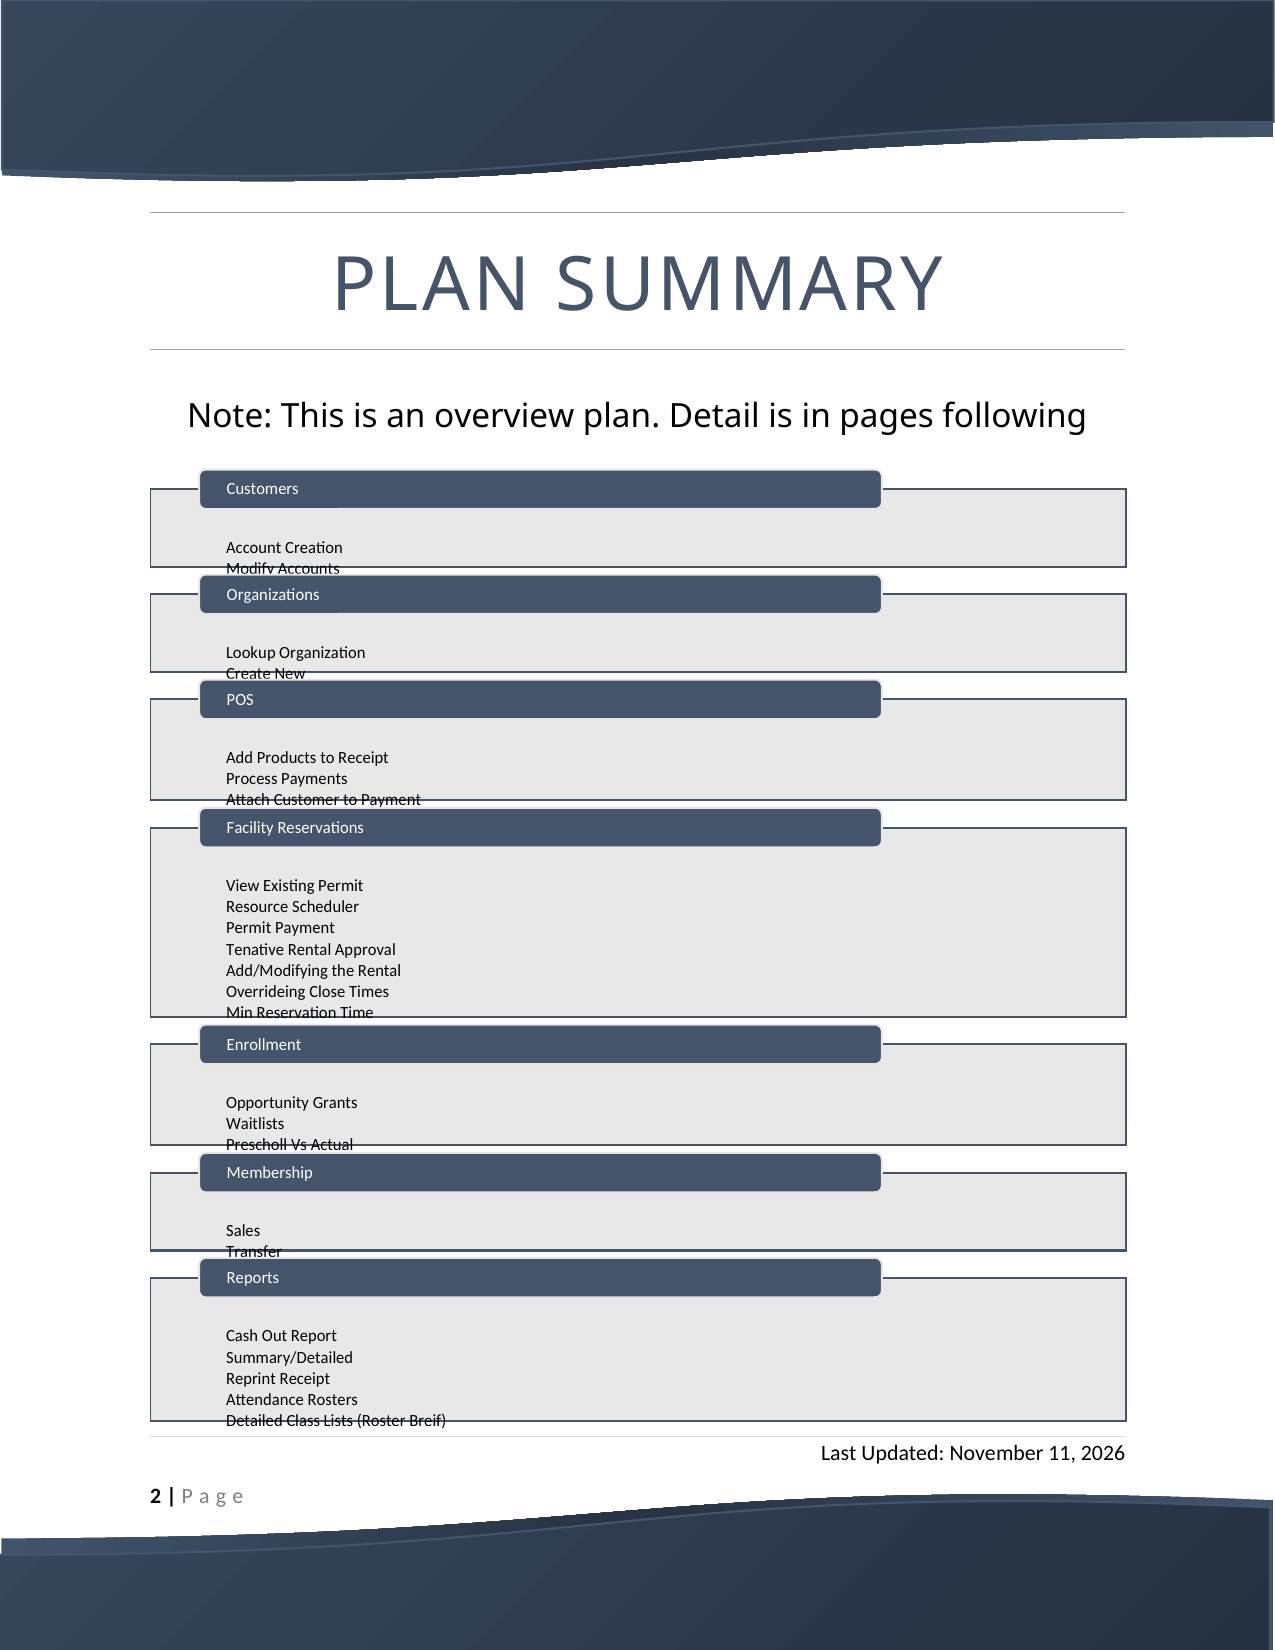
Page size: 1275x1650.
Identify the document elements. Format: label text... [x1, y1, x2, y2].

subtitle Note: This is an overview plan. Detail is in pages following [150, 392, 1125, 437]
title Plan Summary [150, 213, 1125, 349]
